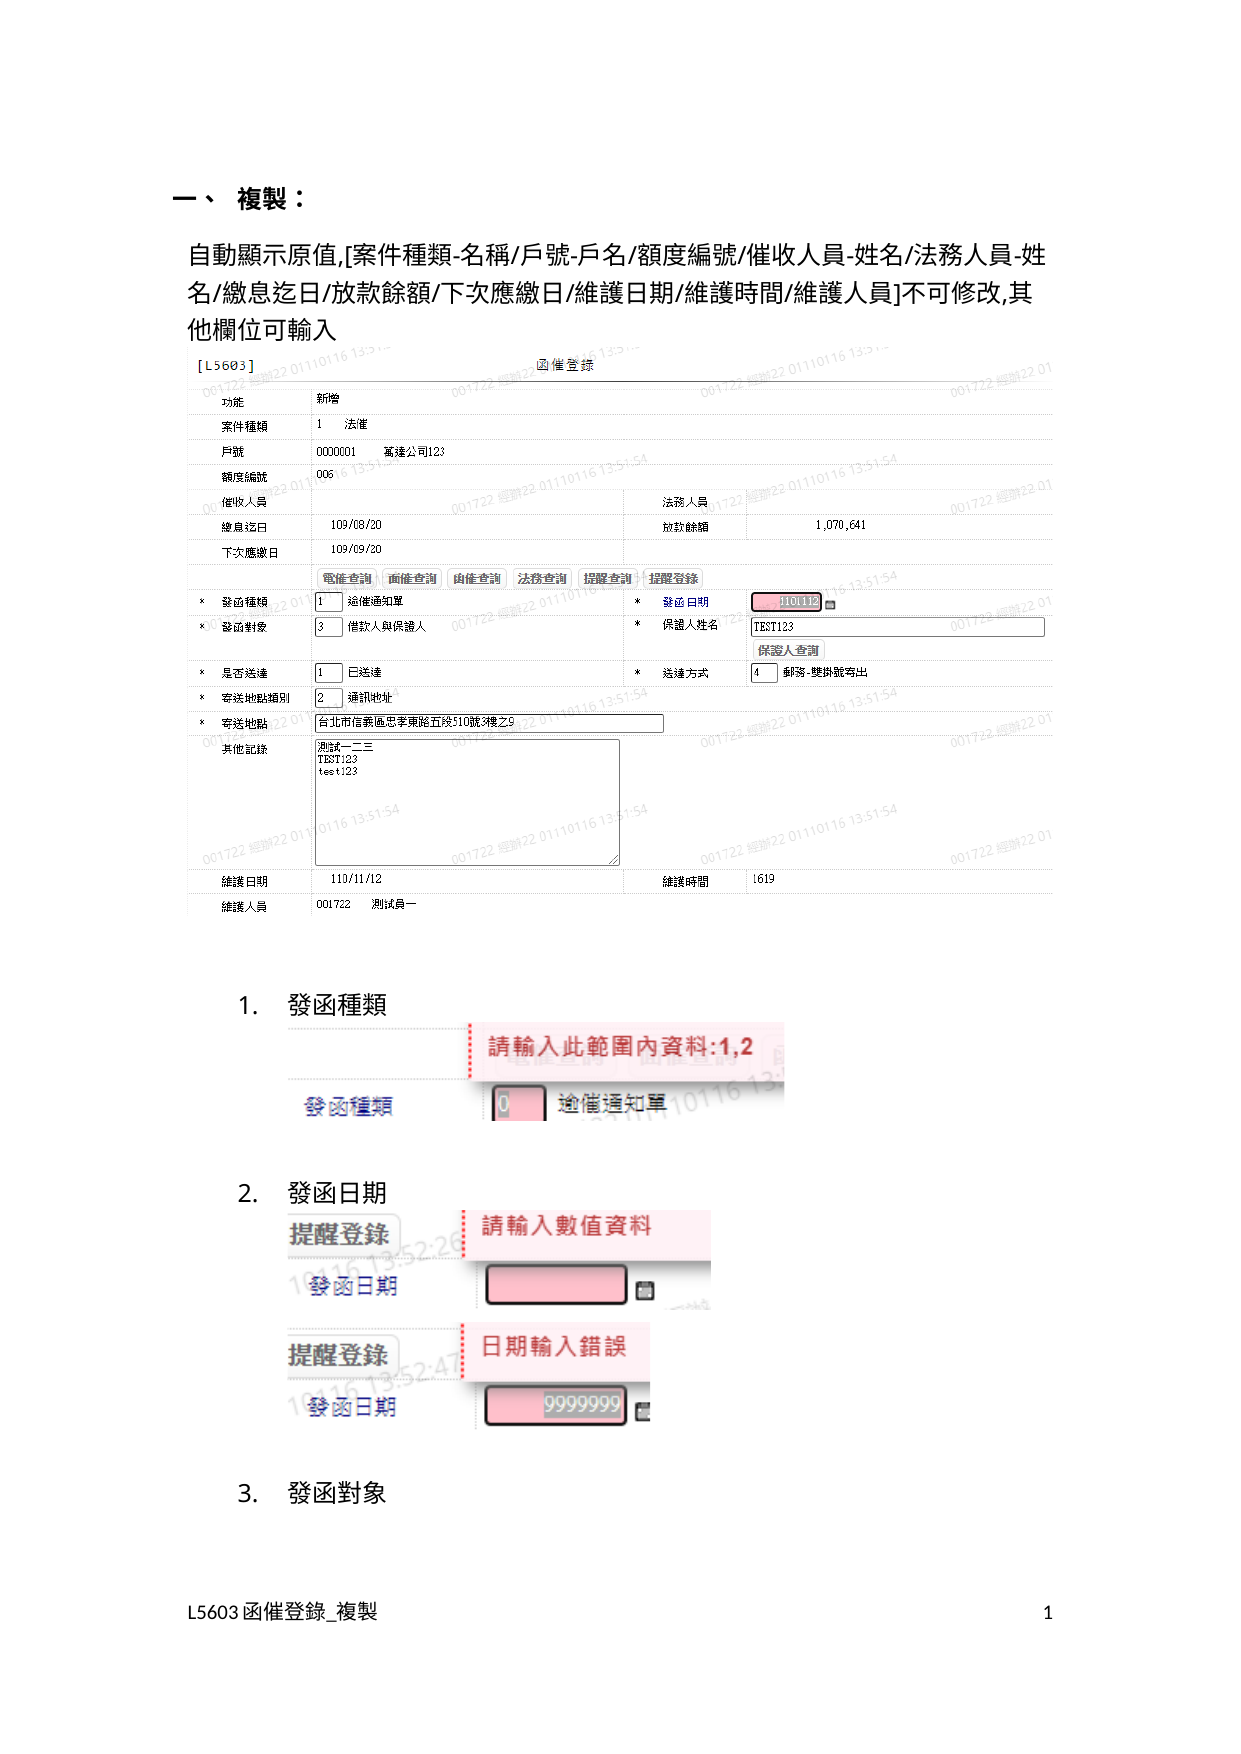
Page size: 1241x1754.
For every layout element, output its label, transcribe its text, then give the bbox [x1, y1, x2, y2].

list 發函種類 [237, 985, 1053, 1022]
subtitle 複製： [173, 179, 1053, 216]
picture [287, 1322, 650, 1431]
list 發函對象 [237, 1472, 1053, 1510]
picture [287, 1210, 711, 1310]
picture [287, 1022, 785, 1121]
picture [187, 347, 1053, 916]
list 發函日期 [237, 1172, 1053, 1210]
text 自動顯示原值,[案件種類-名稱/戶號-戶名/額度編號/催收人員-姓名/法務人員-姓名/繳息迄日/放款餘額/下次應繳日/維護日期/維護時間/維護人員]不可修改,其他欄位可輸入 [187, 235, 1053, 347]
